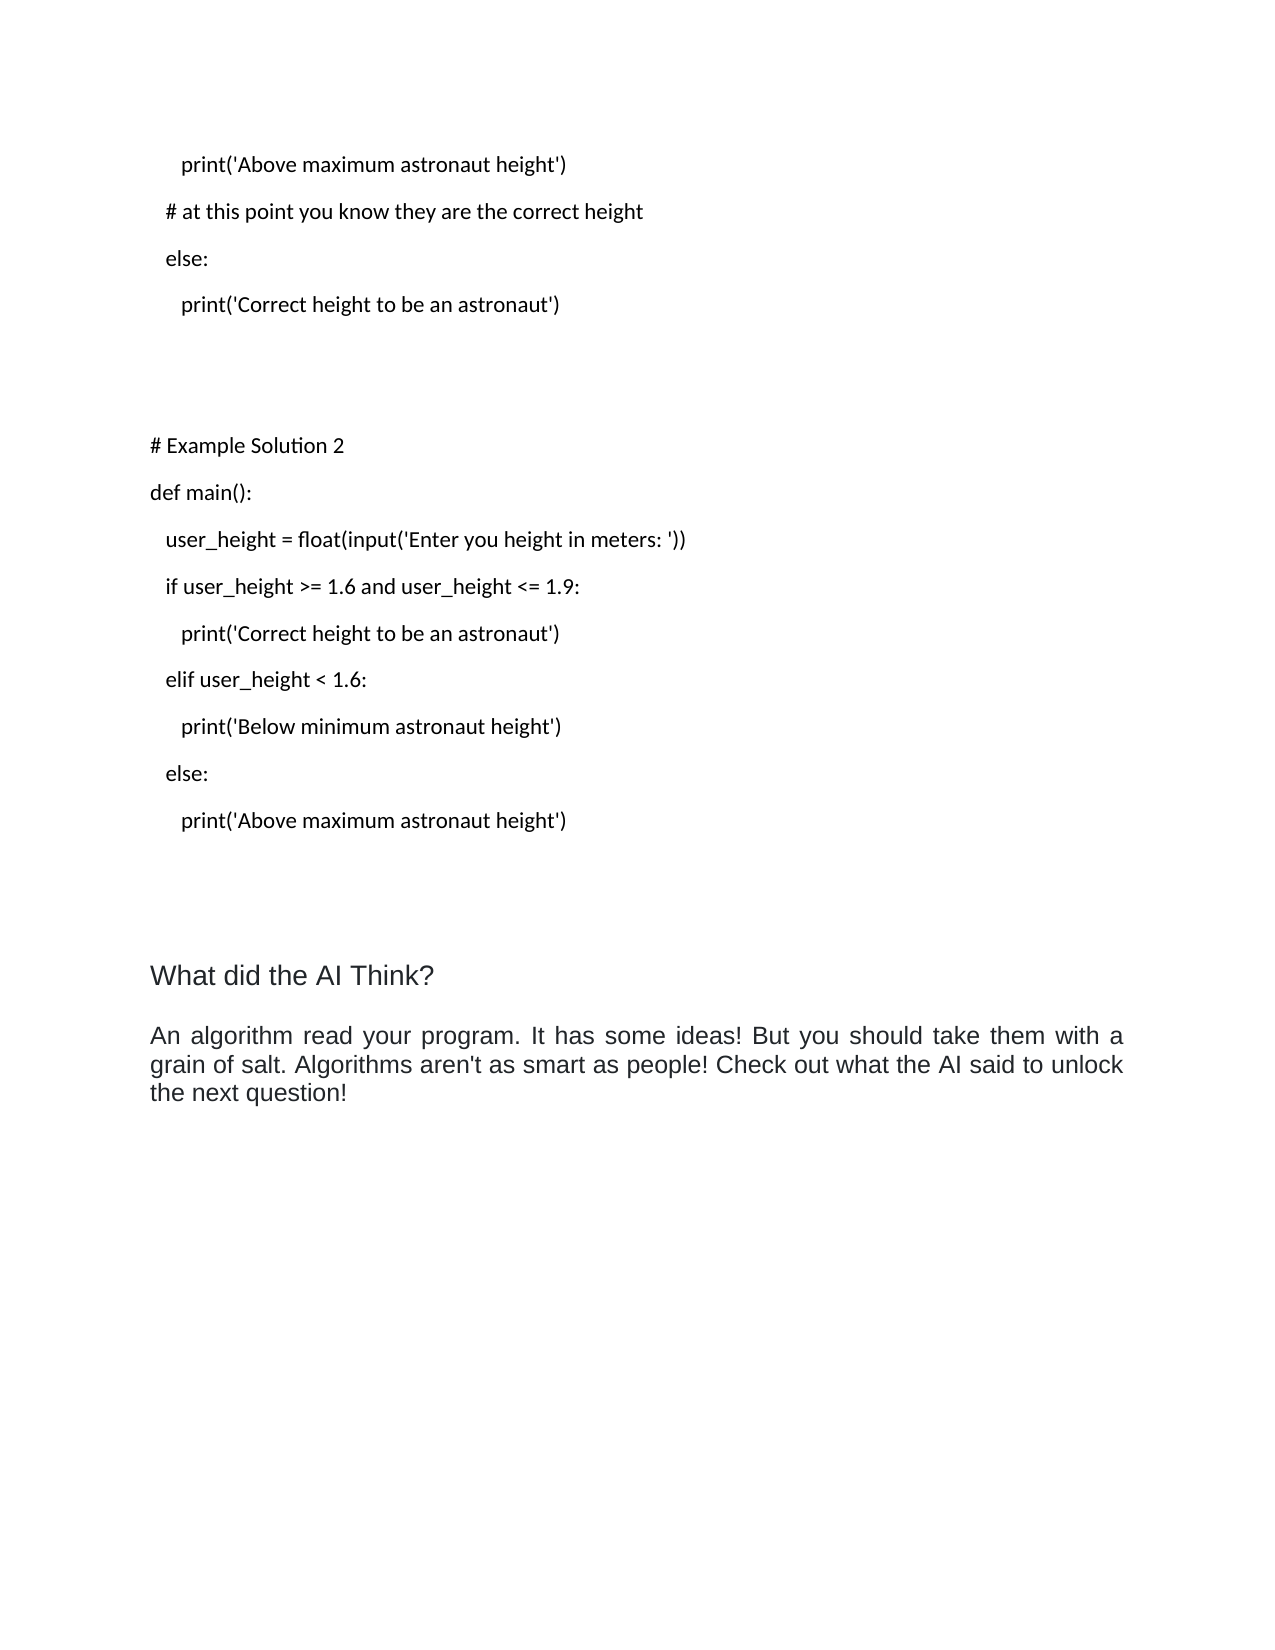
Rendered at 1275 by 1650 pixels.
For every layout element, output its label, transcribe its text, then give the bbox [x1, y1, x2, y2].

text print('Correct height to be an astronaut') [150, 619, 1125, 647]
text print('Above maximum astronaut height') [150, 806, 1125, 834]
text # Example Solution 2 [150, 431, 1125, 459]
subtitle What did the AI Think? [150, 959, 1125, 992]
text elif user_height < 1.6: [150, 666, 1125, 694]
text else: [150, 244, 1125, 272]
text # at this point you know they are the correct height [150, 197, 1125, 225]
text print('Above maximum astronaut height') [150, 150, 1125, 178]
text if user_height >= 1.6 and user_height <= 1.9: [150, 572, 1125, 600]
text An algorithm read your program. It has some ideas! But you should take them with a grain of salt. Algorithms aren't as smart as people! Check out what the AI said to unlock the next question! [150, 1021, 1125, 1107]
text def main(): [150, 478, 1125, 506]
text user_height = float(input('Enter you height in meters: ')) [150, 525, 1125, 553]
text print('Below minimum astronaut height') [150, 712, 1125, 741]
text else: [150, 759, 1125, 787]
text print('Correct height to be an astronaut') [150, 291, 1125, 319]
